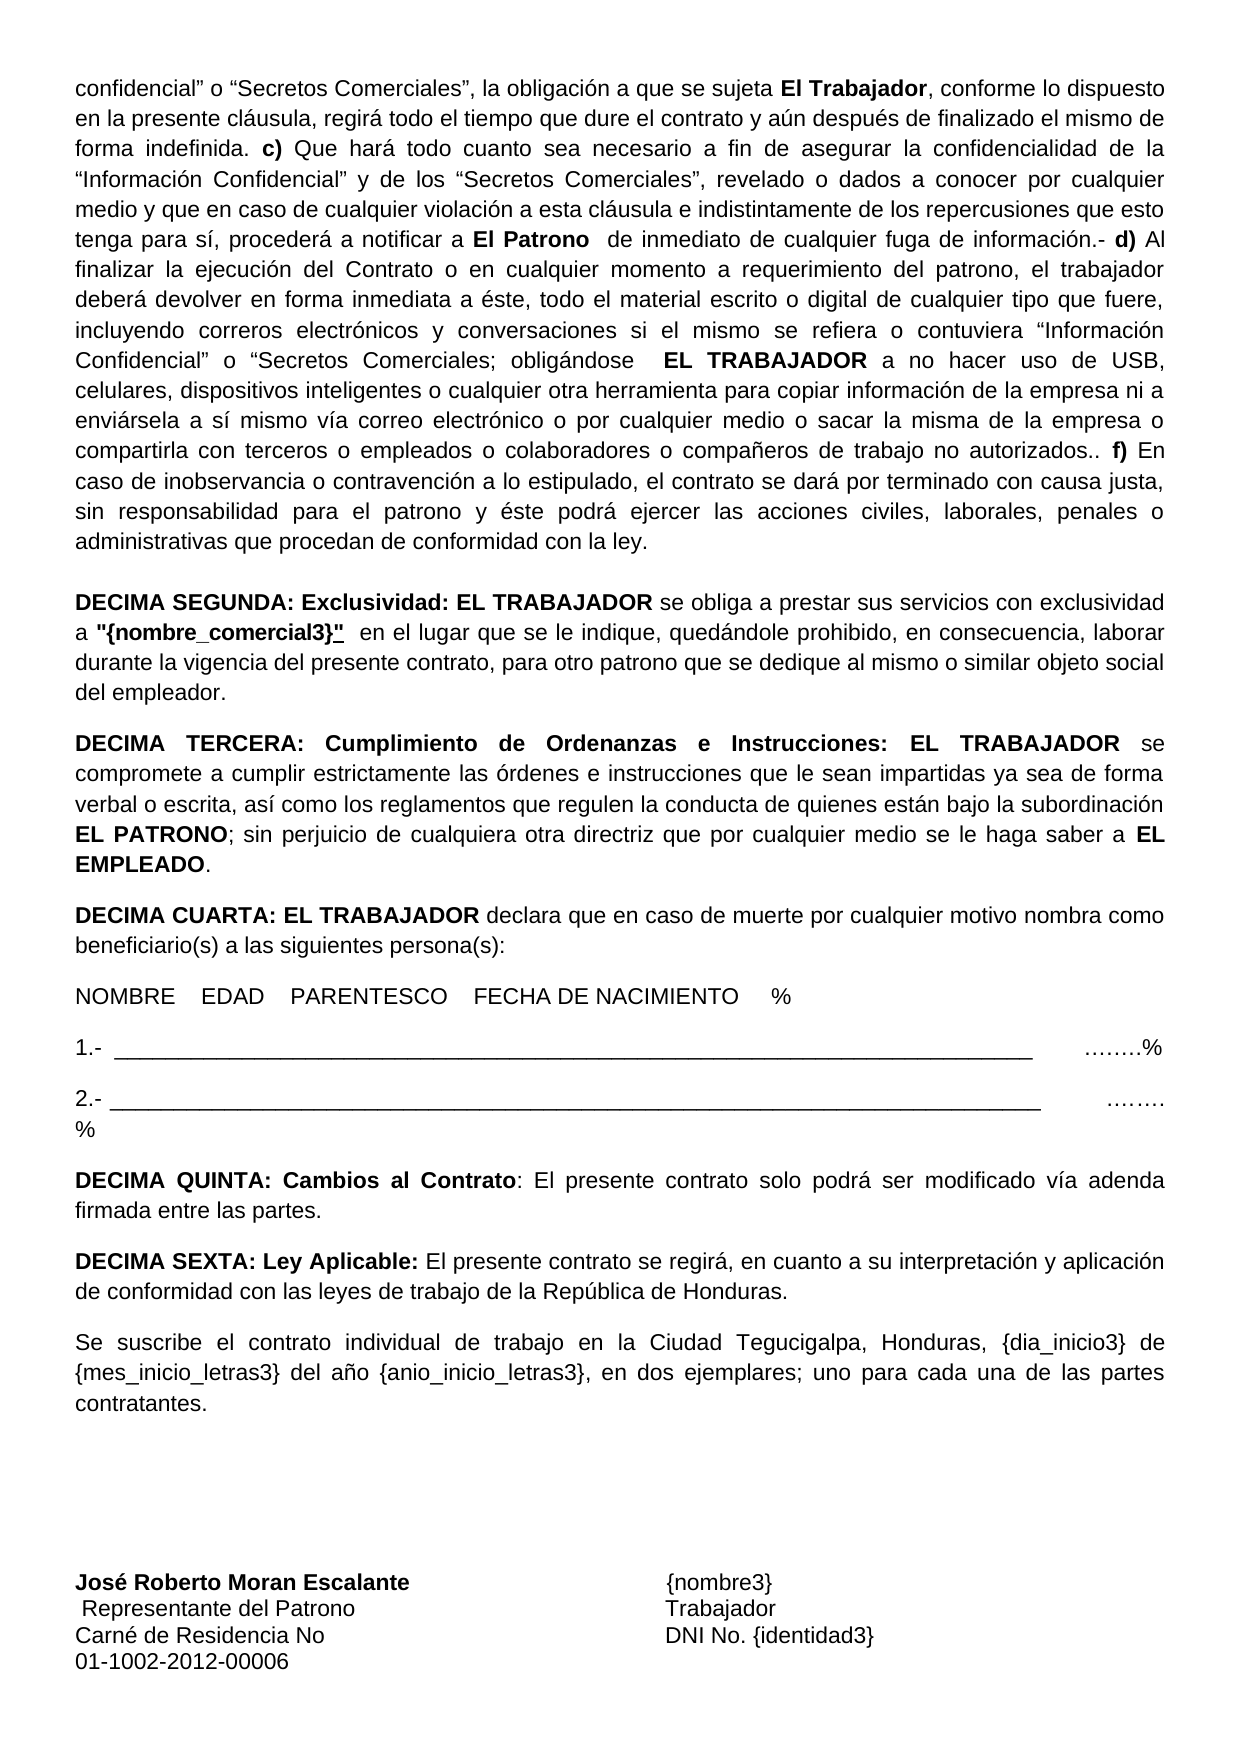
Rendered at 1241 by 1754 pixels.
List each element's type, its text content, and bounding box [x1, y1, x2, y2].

text 2.- _________________________________________________________________________ .…….% [75, 1085, 1165, 1142]
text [75, 75, 1165, 554]
text DECIMA QUINTA: Cambios al Contrato: El presente contrato solo podrá ser modificado vía adenda firmada entre las partes. [75, 1167, 1165, 1223]
text Se suscribe el contrato individual de trabajo en la Ciudad Tegucigalpa, Honduras, {dia_inicio3} de {mes_inicio_letras3} del año {anio_inicio_letras3}, en dos ejemplares; uno para cada una de las partes contratantes. [75, 1329, 1165, 1416]
text José Roberto Moran Escalante {nombre3} [75, 1569, 1165, 1595]
text DECIMA CUARTA: EL TRABAJADOR declara que en caso de muerte por cualquier motivo nombra como beneficiario(s) a las siguientes persona(s): [75, 902, 1165, 959]
text Carné de Residencia No DNI No. {identidad3} [75, 1622, 1165, 1648]
text DECIMA SEXTA: Ley Aplicable: El presente contrato se regirá, en cuanto a su interpretación y aplicación de conformidad con las leyes de trabajo de la República de Honduras. [75, 1248, 1165, 1304]
text DECIMA SEGUNDA: Exclusividad: EL TRABAJADOR se obliga a prestar sus servicios con exclusividad a "{nombre_comercial3}" en el lugar que se le indique, quedándole prohibido, en consecuencia, laborar durante la vigencia del presente contrato, para otro patrono que se dedique al mismo o similar objeto social del empleador. [75, 588, 1165, 706]
text 01-1002-2012-00006 [75, 1648, 1165, 1674]
text DECIMA TERCERA: Cumplimiento de Ordenanzas e Instrucciones: EL TRABAJADOR se compromete a cumplir estrictamente las órdenes e instrucciones que le sean impartidas ya sea de forma verbal o escrita, así como los reglamentos que regulen la conducta de quienes están bajo la subordinación EL PATRONO; sin perjuicio de cualquiera otra directriz que por cualquier medio se le haga saber a EL EMPLEADO. [75, 730, 1165, 877]
text Representante del Patrono Trabajador [75, 1595, 1165, 1622]
text 1.- ________________________________________________________________________ ….….% [75, 1034, 1165, 1061]
text NOMBRE EDAD PARENTESCO FECHA DE NACIMIENTO % [75, 983, 1165, 1010]
